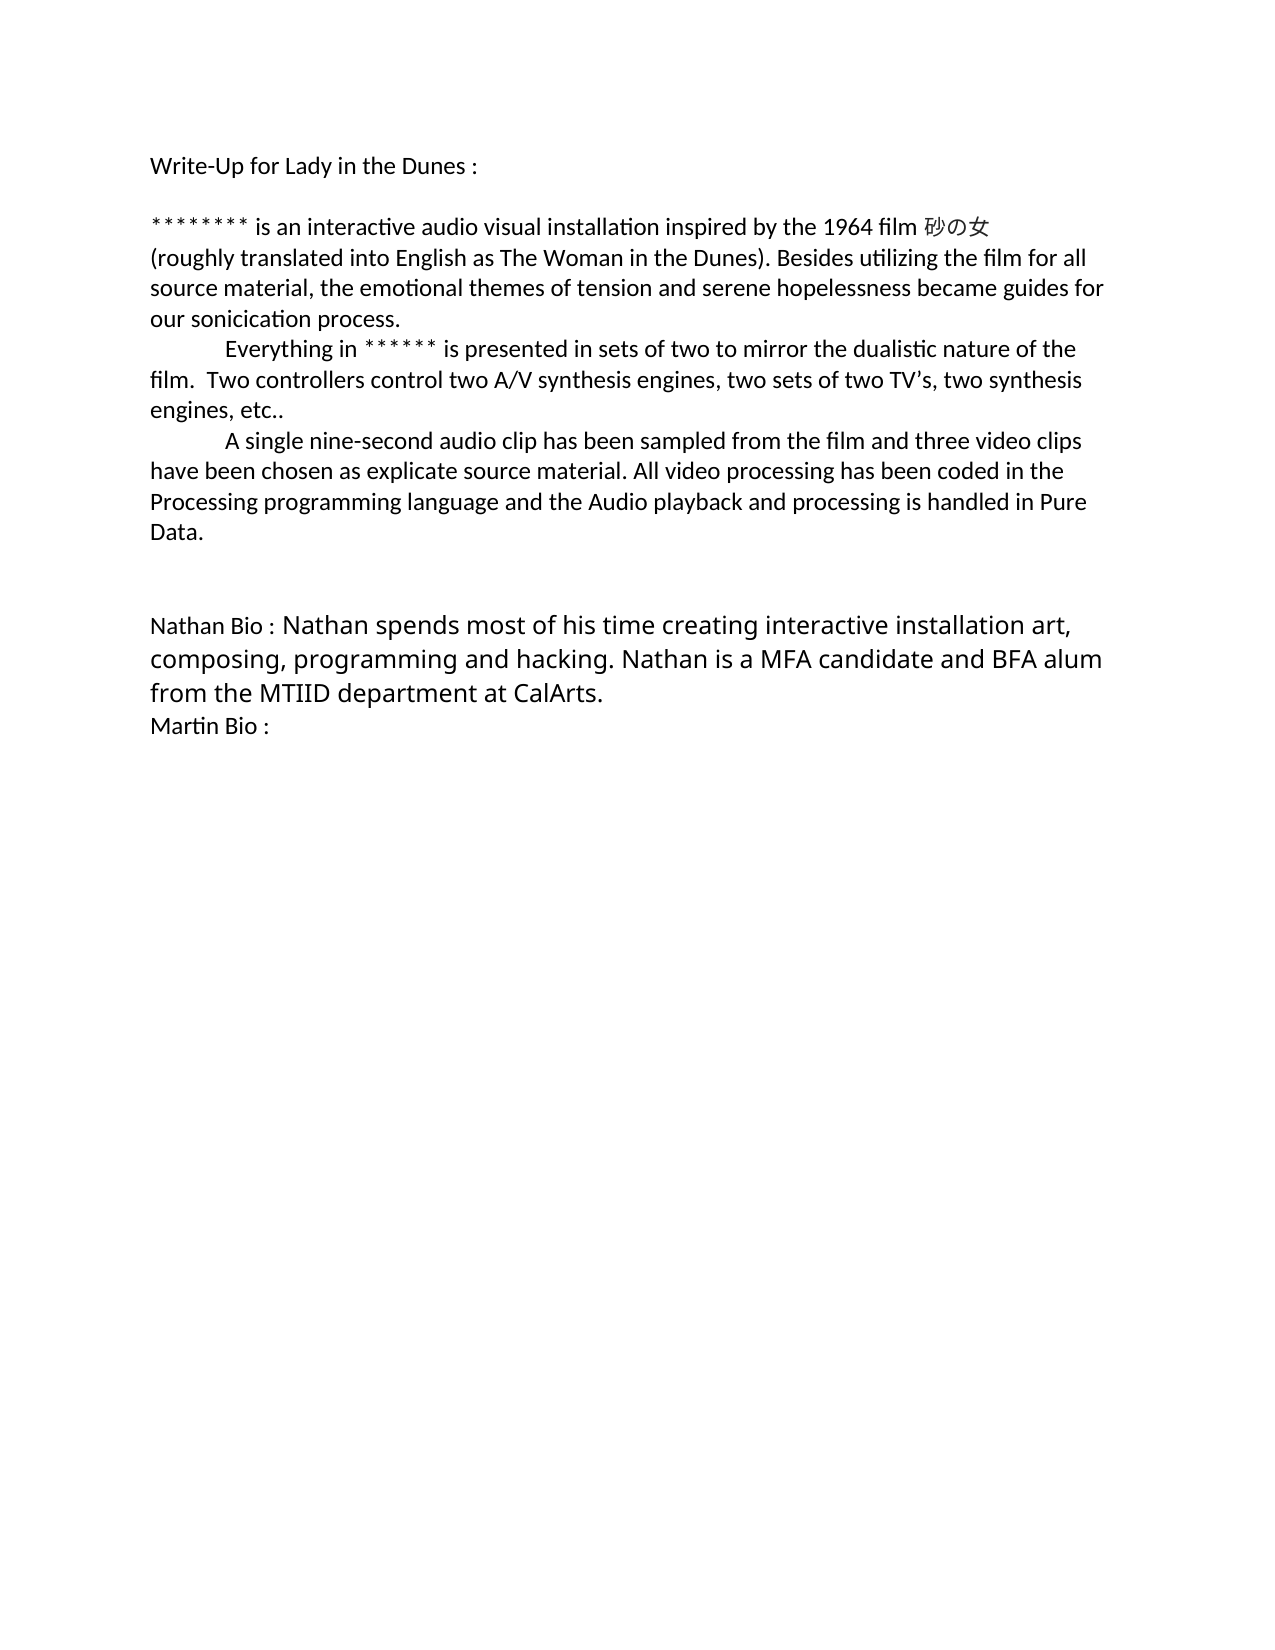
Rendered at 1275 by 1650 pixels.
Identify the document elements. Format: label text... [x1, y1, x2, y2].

text Nathan Bio : Nathan spends most of his time creating interactive installation art, composing, programming and hacking. Nathan is a MFA candidate and BFA alum from the MTIID department at CalArts. [150, 608, 1125, 710]
text A single nine-second audio clip has been sampled from the film and three video clips have been chosen as explicate source material. All video processing has been coded in the Processing programming language and the Audio playback and processing is handled in Pure Data. [150, 425, 1125, 547]
text ******** is an interactive audio visual installation inspired by the 1964 film 砂の女 [150, 211, 1125, 242]
text Everything in ****** is presented in sets of two to mirror the dualistic nature of the film. Two controllers control two A/V synthesis engines, two sets of two TV’s, two synthesis engines, etc.. [150, 333, 1125, 425]
text (roughly translated into English as The Woman in the Dunes). Besides utilizing the film for all source material, the emotional themes of tension and serene hopelessness became guides for our sonicication process. [150, 242, 1125, 333]
text Write-Up for Lady in the Dunes : [150, 150, 1125, 181]
text Martin Bio : [150, 710, 1125, 741]
